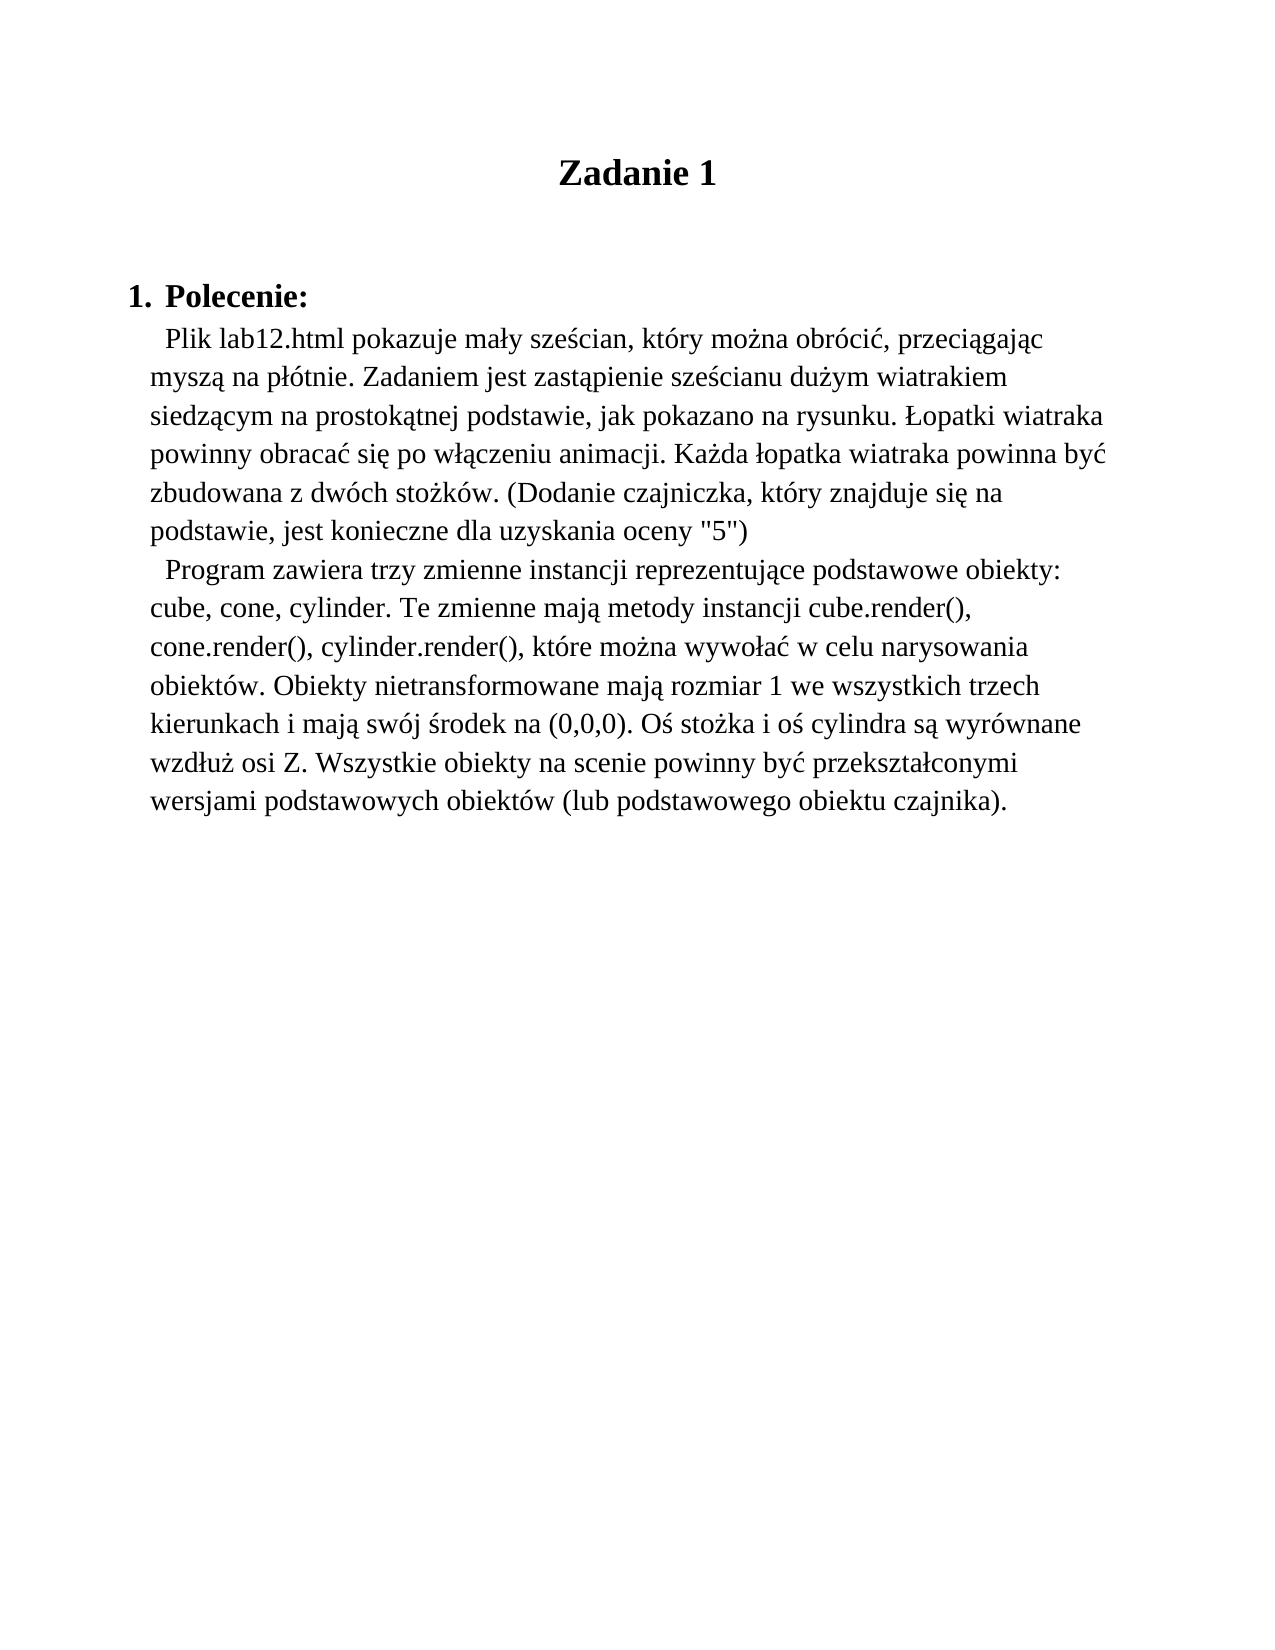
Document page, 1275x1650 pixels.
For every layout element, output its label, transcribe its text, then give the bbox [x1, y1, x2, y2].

text Program zawiera trzy zmienne instancji reprezentujące podstawowe obiekty: cube, cone, cylinder. Te zmienne mają metody instancji cube.render(), cone.render(), cylinder.render(), które można wywołać w celu narysowania obiektów. Obiekty nietransformowane mają rozmiar 1 we wszystkich trzech kierunkach i mają swój środek na (0,0,0). Oś stożka i oś cylindra są wyrównane wzdłuż osi Z. Wszystkie obiekty na scenie powinny być przekształconymi wersjami podstawowych obiektów (lub podstawowego obiektu czajnika). [150, 552, 1125, 817]
text Plik lab12.html pokazuje mały sześcian, który można obrócić, przeciągając myszą na płótnie. Zadaniem jest zastąpienie sześcianu dużym wiatrakiem siedzącym na prostokątnej podstawie, jak pokazano na rysunku. Łopatki wiatraka powinny obracać się po włączeniu animacji. Każda łopatka wiatraka powinna być zbudowana z dwóch stożków. (Dodanie czajniczka, który znajduje się na podstawie, jest konieczne dla uzyskania oceny "5") [150, 321, 1125, 547]
list Polecenie: [127, 277, 1125, 315]
text Zadanie 1 [150, 150, 1125, 193]
